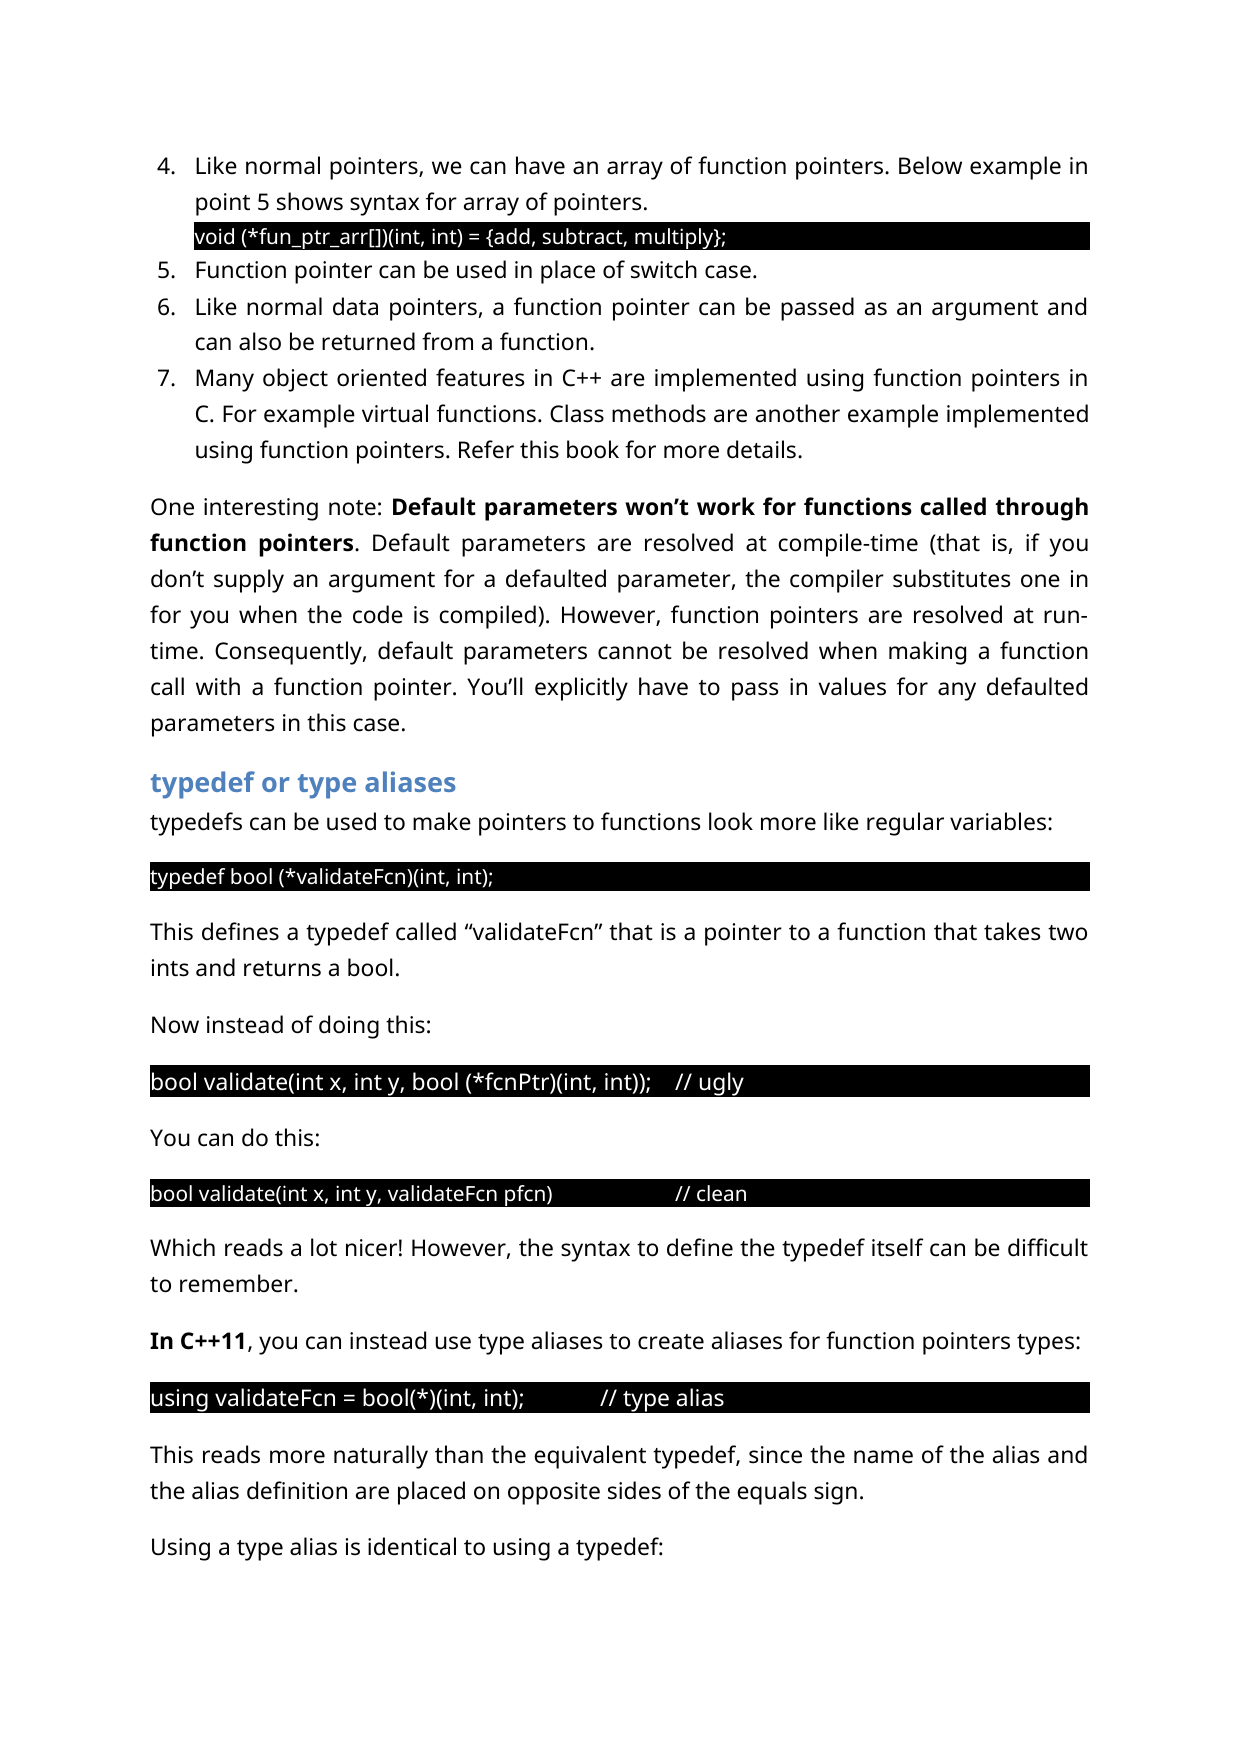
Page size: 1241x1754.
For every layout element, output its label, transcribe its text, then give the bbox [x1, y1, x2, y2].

text using validateFcn = bool(*)(int, int); // type alias [150, 1382, 1090, 1413]
text This defines a typedef called “validateFcn” that is a pointer to a function that takes two ints and returns a bool. [150, 916, 1090, 983]
subtitle typedef or type aliases [150, 763, 1090, 800]
list Many object oriented features in C++ are implemented using function pointers in C. For example virtual functions. Class methods are another example implemented using function pointers. Refer this book for more details. [157, 362, 1090, 465]
text Now instead of doing this: [150, 1009, 1090, 1040]
list Function pointer can be used in place of switch case. [157, 254, 1090, 286]
text In C++11, you can instead use type aliases to create aliases for function pointers types: [150, 1325, 1090, 1356]
text You can do this: [150, 1122, 1090, 1153]
text This reads more naturally than the equivalent typedef, since the name of the alias and the alias definition are placed on opposite sides of the equals sign. [150, 1439, 1090, 1506]
text bool validate(int x, int y, validateFcn pfcn) // clean [150, 1179, 1090, 1207]
text typedef bool (*validateFcn)(int, int); [150, 862, 1090, 891]
list Like normal data pointers, a function pointer can be passed as an argument and can also be returned from a function. [157, 290, 1090, 358]
text One interesting note: Default parameters won’t work for functions called through function pointers. Default parameters are resolved at compile-time (that is, if you don’t supply an argument for a defaulted parameter, the compiler substitutes one in for you when the code is compiled). However, function pointers are resolved at run-time. Consequently, default parameters cannot be resolved when making a function call with a function pointer. You’ll explicitly have to pass in values for any defaulted parameters in this case. [150, 491, 1090, 738]
text Which reads a lot nicer! However, the syntax to define the typedef itself can be difficult to remember. [150, 1232, 1090, 1299]
list Like normal pointers, we can have an array of function pointers. Below example in point 5 shows syntax for array of pointers. [157, 150, 1090, 217]
text typedefs can be used to make pointers to functions look more like regular variables: [150, 806, 1090, 837]
text Using a type alias is identical to using a typedef: [150, 1531, 1090, 1563]
text bool validate(int x, int y, bool (*fcnPtr)(int, int)); // ugly [150, 1065, 1090, 1097]
list void (*fun_ptr_arr[])(int, int) = {add, subtract, multiply}; [194, 222, 1090, 250]
